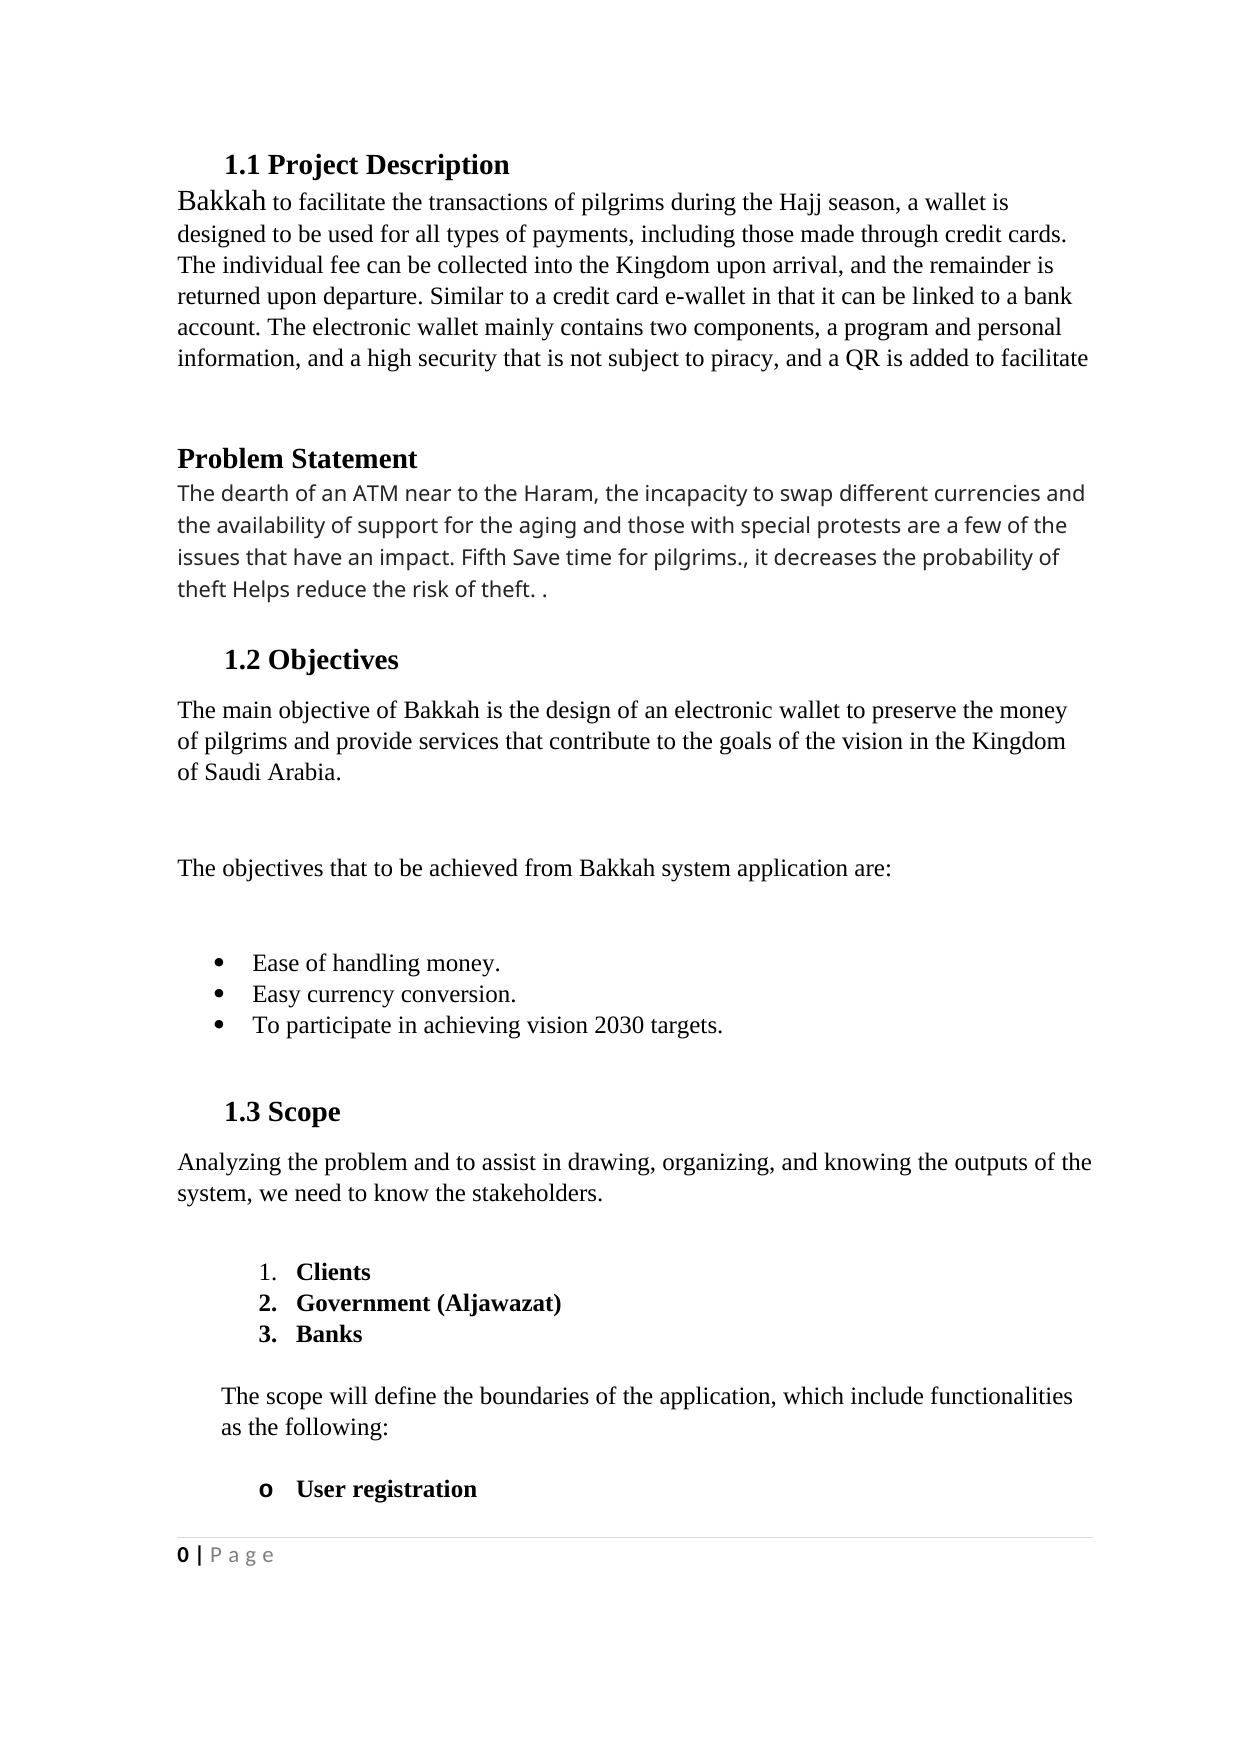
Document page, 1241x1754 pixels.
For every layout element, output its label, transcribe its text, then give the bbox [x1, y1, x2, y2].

subtitle The dearth of an ATM near to the Haram, the incapacity to swap different currencies and the availability of support for the aging and those with special protests are a few of the issues that have an impact. Fifth Save time for pilgrims., it decreases the probability of theft Helps reduce the risk of theft. . [177, 478, 1093, 604]
list To participate in achieving vision 2030 targets. [214, 1010, 1093, 1039]
subtitle Problem Statement [177, 442, 1093, 475]
text The main objective of Bakkah is the design of an electronic wallet to preserve the money of pilgrims and provide services that contribute to the goals of the vision in the Kingdom of Saudi Arabia. [177, 695, 1093, 786]
subtitle Scope [224, 1094, 1093, 1127]
list Ease of handling money. [214, 948, 1093, 977]
list User registration [258, 1474, 1093, 1505]
text Analyzing the problem and to assist in drawing, organizing, and knowing the outputs of the system, we need to know the stakeholders. [177, 1147, 1093, 1207]
list Banks [258, 1319, 1093, 1347]
subtitle Project Description [224, 147, 1093, 181]
text The objectives that to be achieved from Bakkah system application are: [177, 853, 1093, 881]
list Government (Aljawazat) [258, 1288, 1093, 1316]
subtitle Bakkah to facilitate the transactions of pilgrims during the Hajj season, a wallet is designed to be used for all types of payments, including those made through credit cards. The individual fee can be collected into the Kingdom upon arrival, and the remainder is returned upon departure. Similar to a credit card e-wallet in that it can be linked to a bank account. The electronic wallet mainly contains two components, a program and personal information, and a high security that is not subject to piracy, and a QR is added to facilitate [177, 183, 1093, 408]
list Easy currency conversion. [214, 979, 1093, 1008]
list The scope will define the boundaries of the application, which include functionalities as the following: [221, 1381, 1093, 1441]
list Clients [258, 1257, 1093, 1285]
subtitle Objectives [224, 642, 1093, 676]
